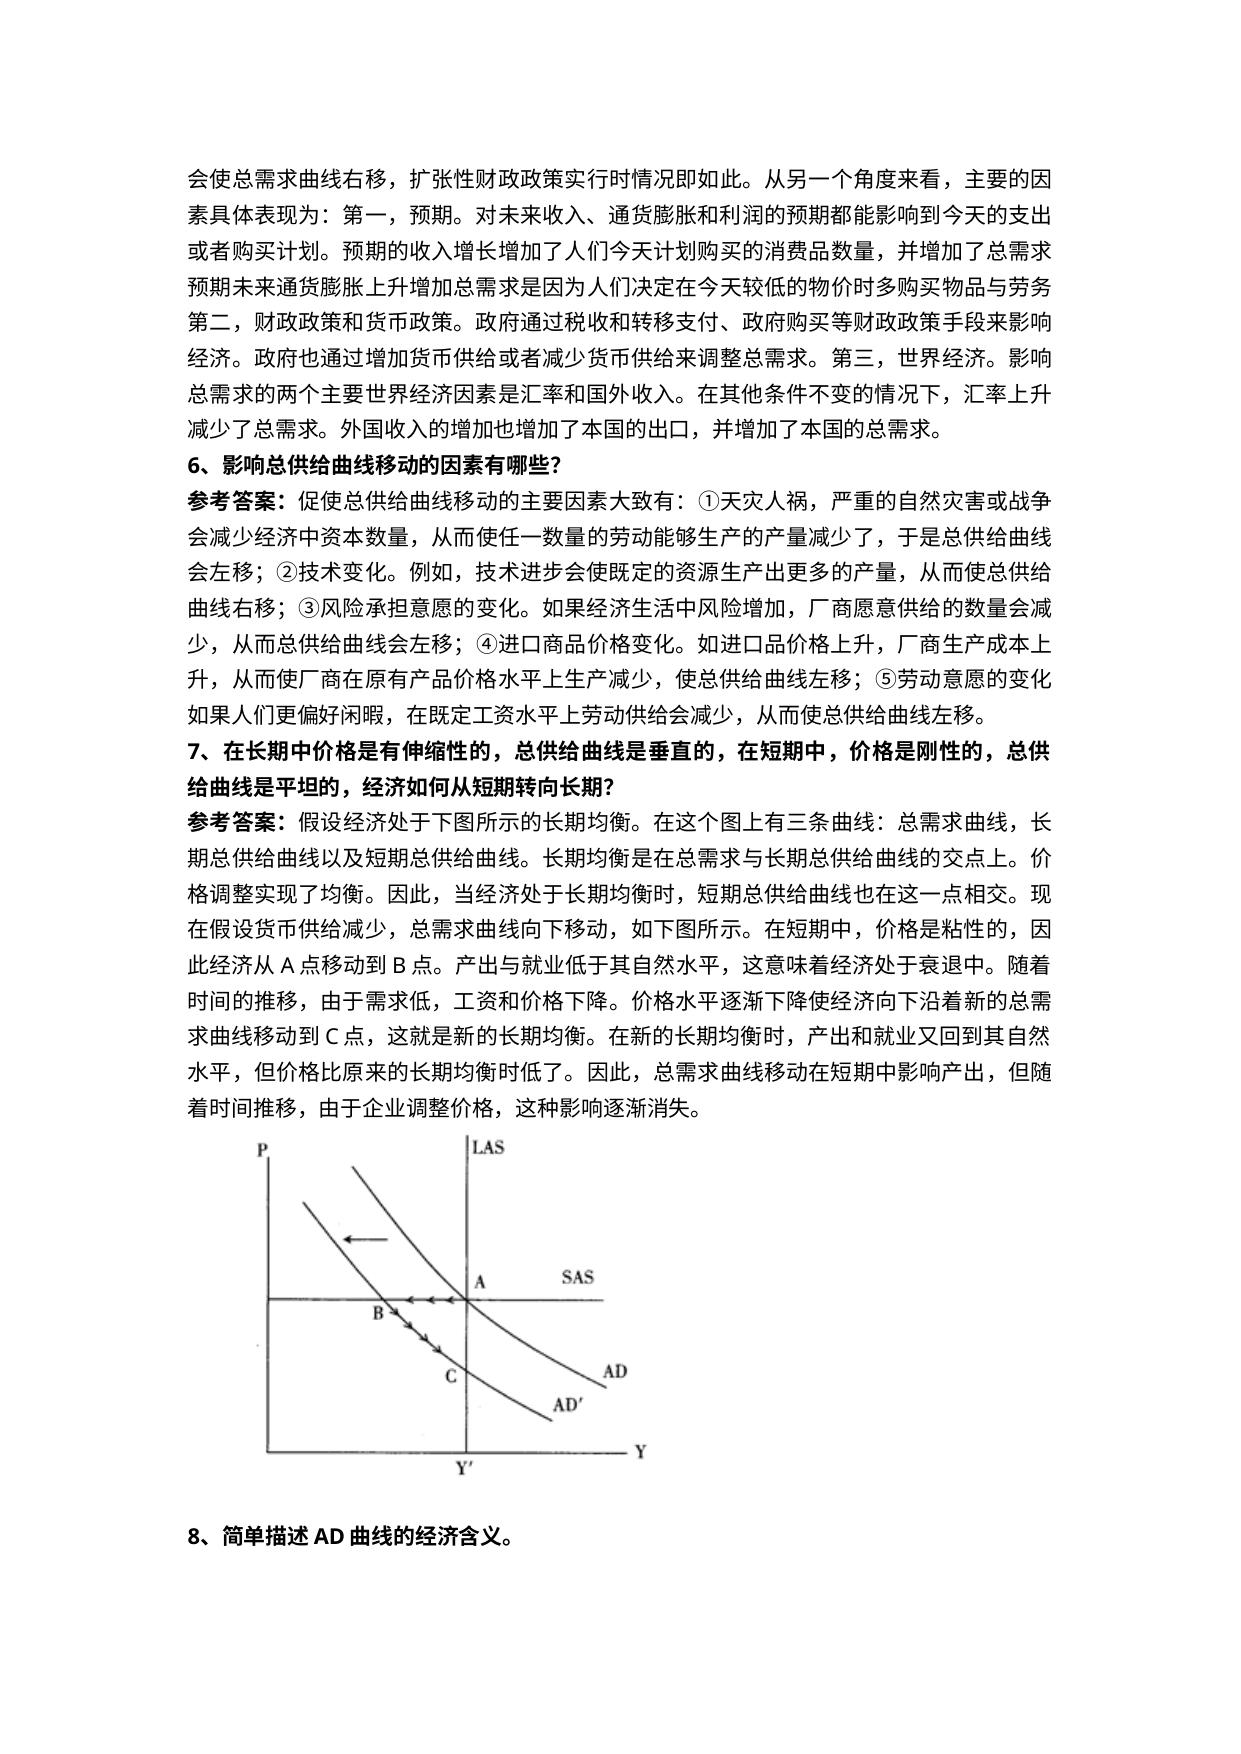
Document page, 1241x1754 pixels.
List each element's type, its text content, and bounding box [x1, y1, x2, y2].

text 8、简单描述AD曲线的经济含义。 [187, 1519, 1053, 1551]
text 6、影响总供给曲线移动的因素有哪些？ [187, 448, 1053, 480]
picture [232, 1126, 657, 1489]
text 参考答案：假设经济处于下图所示的长期均衡。在这个图上有三条曲线：总需求曲线，长期总供给曲线以及短期总供给曲线。长期均衡是在总需求与长期总供给曲线的交点上。价格调整实现了均衡。因此，当经济处于长期均衡时，短期总供给曲线也在这一点相交。现在假设货币供给减少，总需求曲线向下移动，如下图所示。在短期中，价格是粘性的，因此经济从A点移动到B点。产出与就业低于其自然水平，这意味着经济处于衰退中。随着时间的推移，由于需求低，工资和价格下降。价格水平逐渐下降使经济向下沿着新的总需求曲线移动到C点，这就是新的长期均衡。在新的长期均衡时，产出和就业又回到其自然水平，但价格比原来的长期均衡时低了。因此，总需求曲线移动在短期中影响产出，但随着时间推移，由于企业调整价格，这种影响逐渐消失。 [187, 805, 1053, 1123]
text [187, 162, 1053, 444]
text 7、在长期中价格是有伸缩性的，总供给曲线是垂直的，在短期中，价格是刚性的，总供给曲线是平坦的，经济如何从短期转向长期？ [187, 733, 1053, 802]
text 参考答案：促使总供给曲线移动的主要因素大致有：①天灾人祸，严重的自然灾害或战争会减少经济中资本数量，从而使任一数量的劳动能够生产的产量减少了，于是总供给曲线会左移；②技术变化。例如，技术进步会使既定的资源生产出更多的产量，从而使总供给曲线右移；③风险承担意愿的变化。如果经济生活中风险增加，厂商愿意供给的数量会减少，从而总供给曲线会左移；④进口商品价格变化。如进口品价格上升，厂商生产成本上升，从而使厂商在原有产品价格水平上生产减少，使总供给曲线左移；⑤劳动意愿的变化。如果人们更偏好闲暇，在既定工资水平上劳动供给会减少，从而使总供给曲线左移。 [187, 483, 1053, 730]
